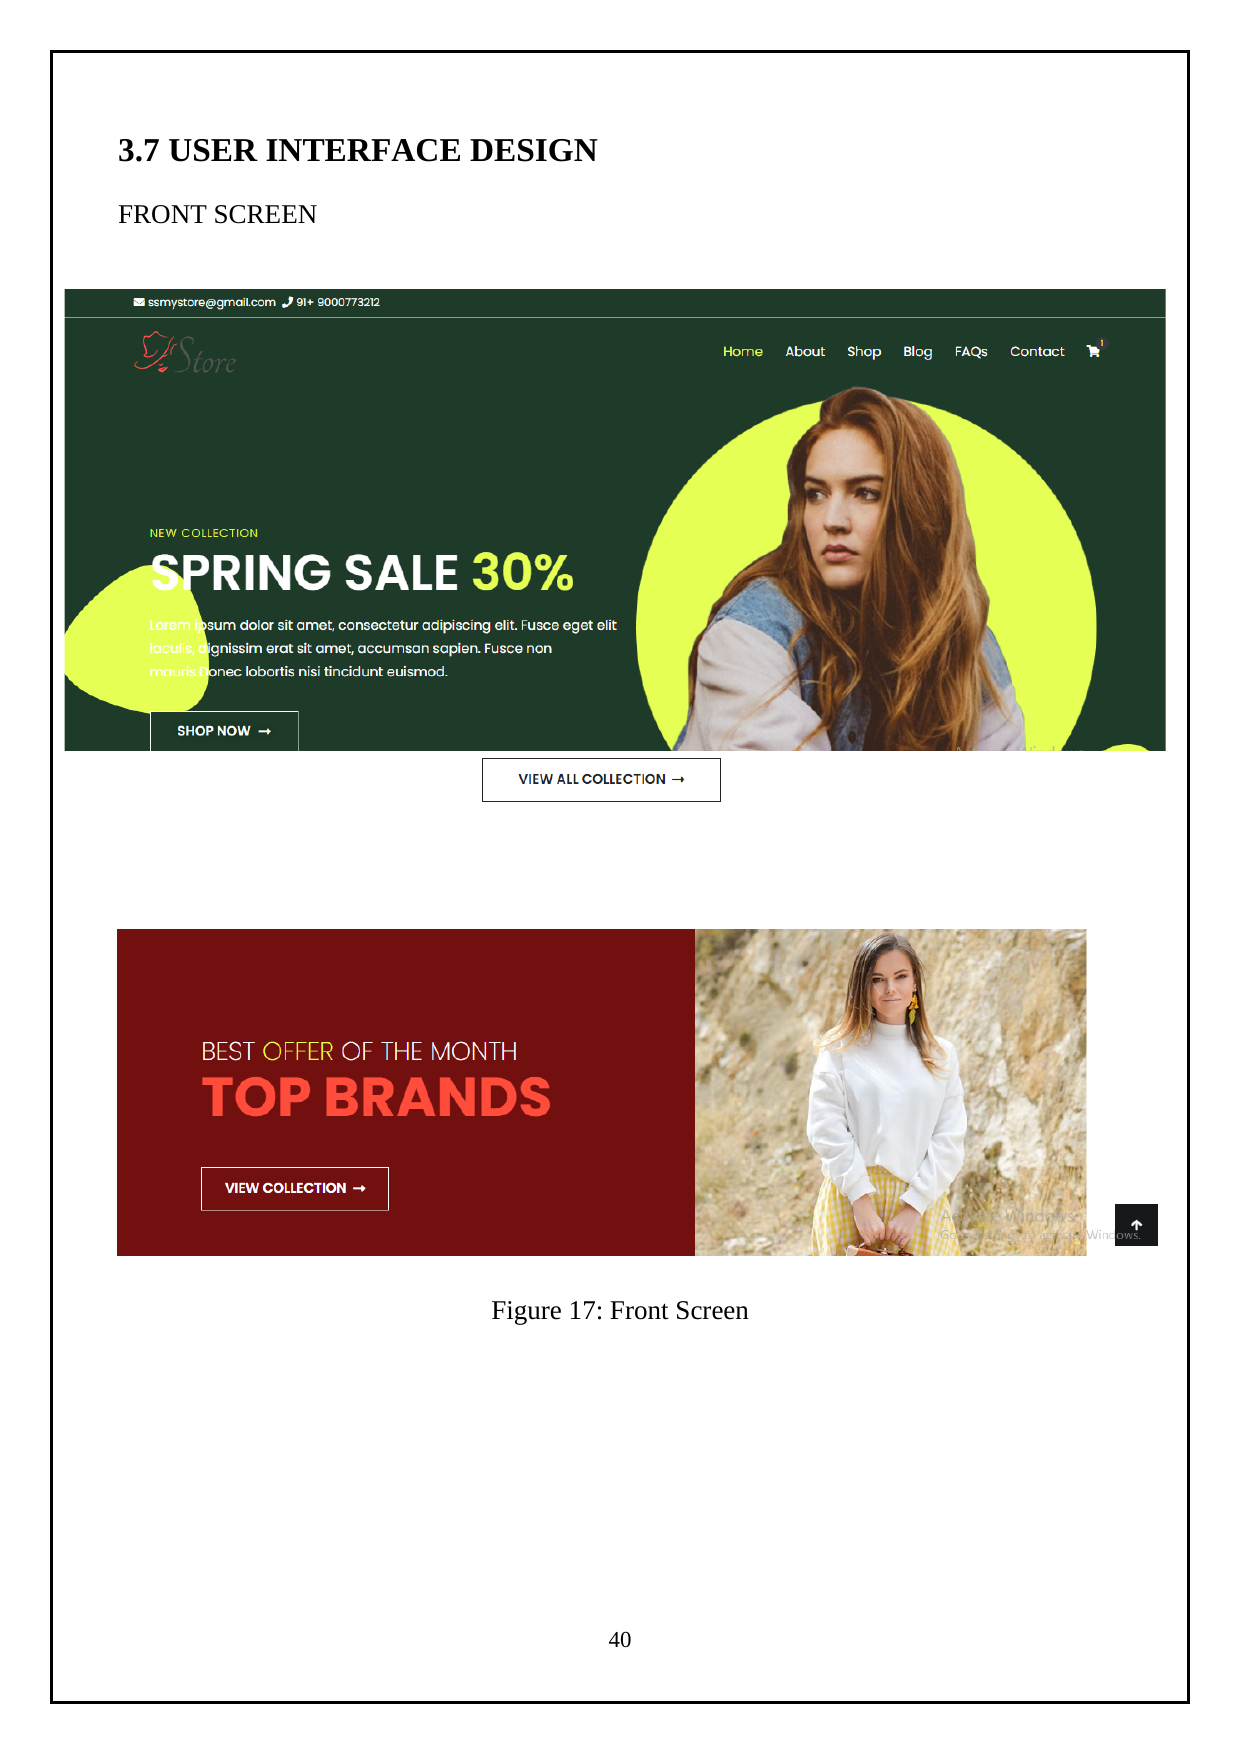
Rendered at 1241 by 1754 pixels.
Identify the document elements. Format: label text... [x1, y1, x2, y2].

picture [64, 289, 1166, 1256]
text Figure 17: Front Screen [441, 1294, 798, 1325]
text FRONT SCREEN [118, 198, 1165, 229]
list USER INTERFACE DESIGN [118, 131, 1165, 169]
